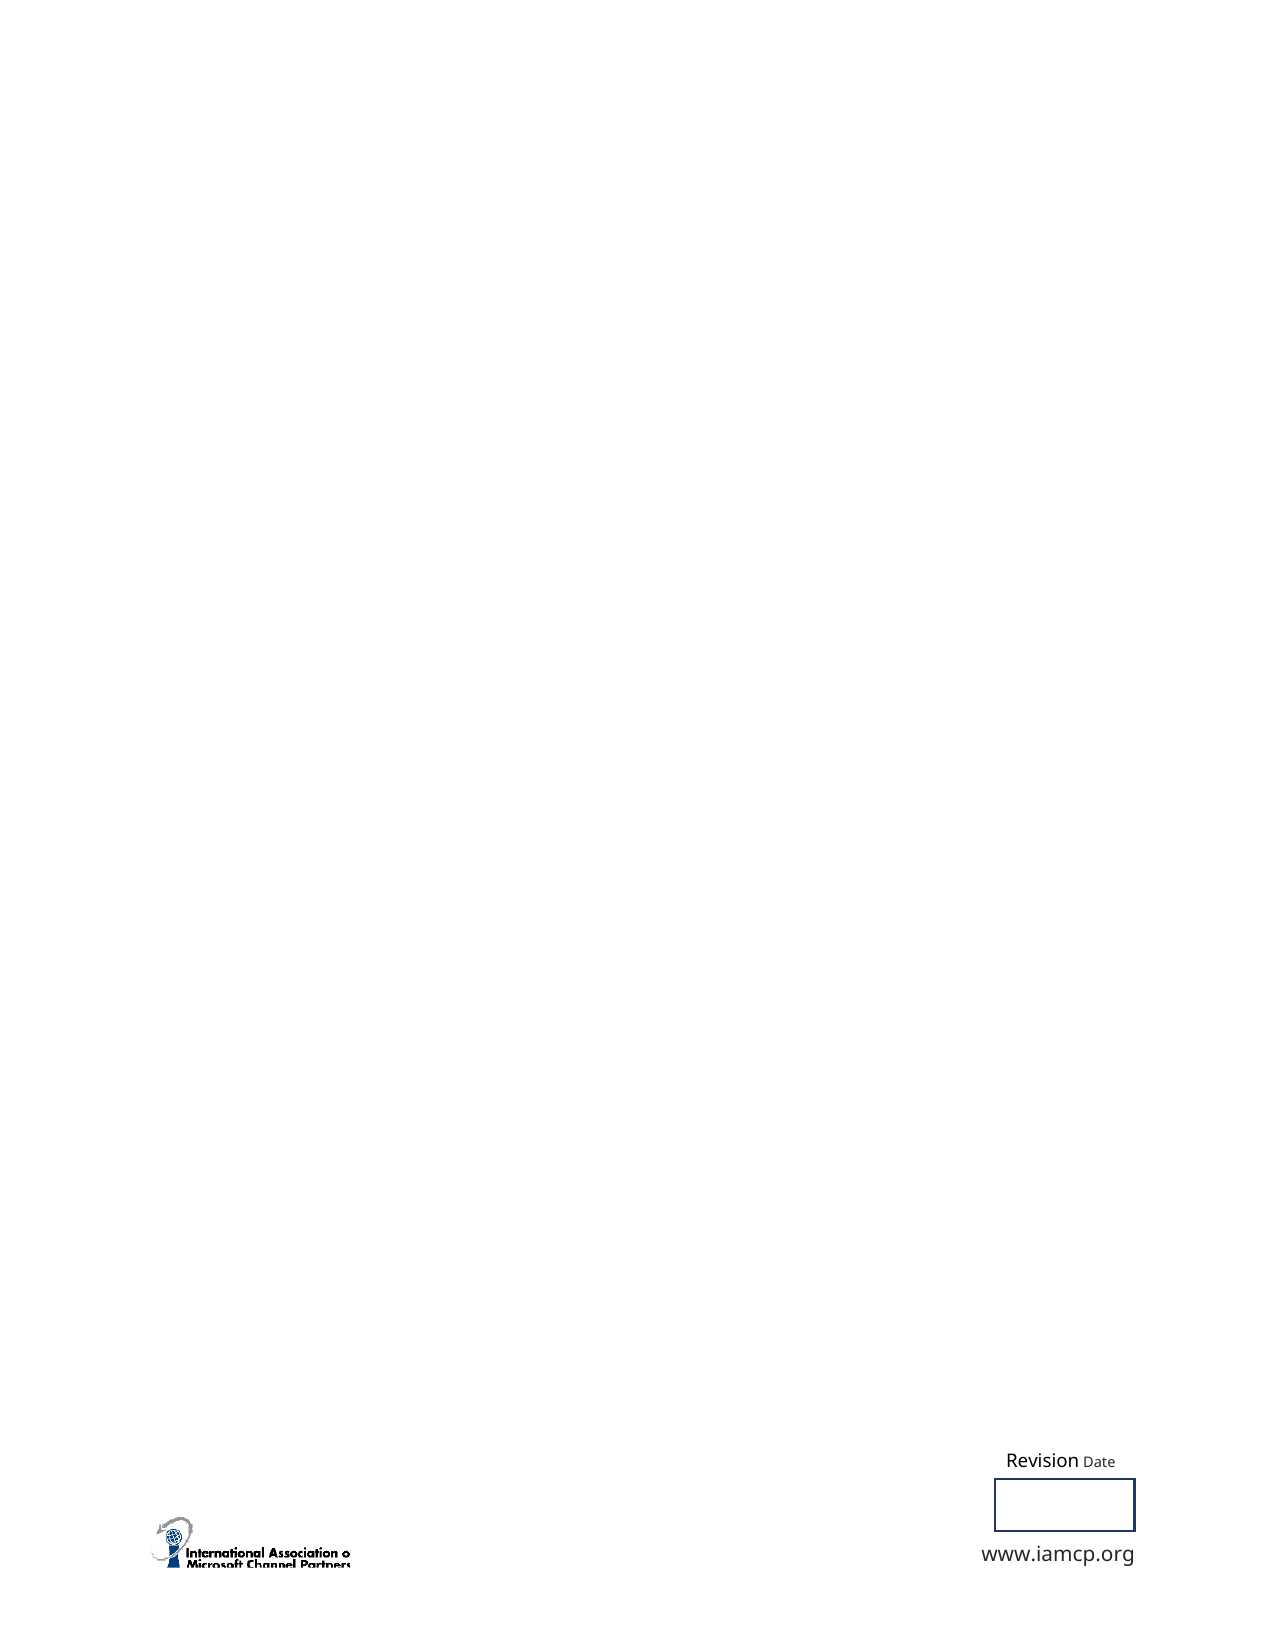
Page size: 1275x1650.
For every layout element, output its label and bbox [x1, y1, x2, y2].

picture [150, 1517, 350, 1567]
